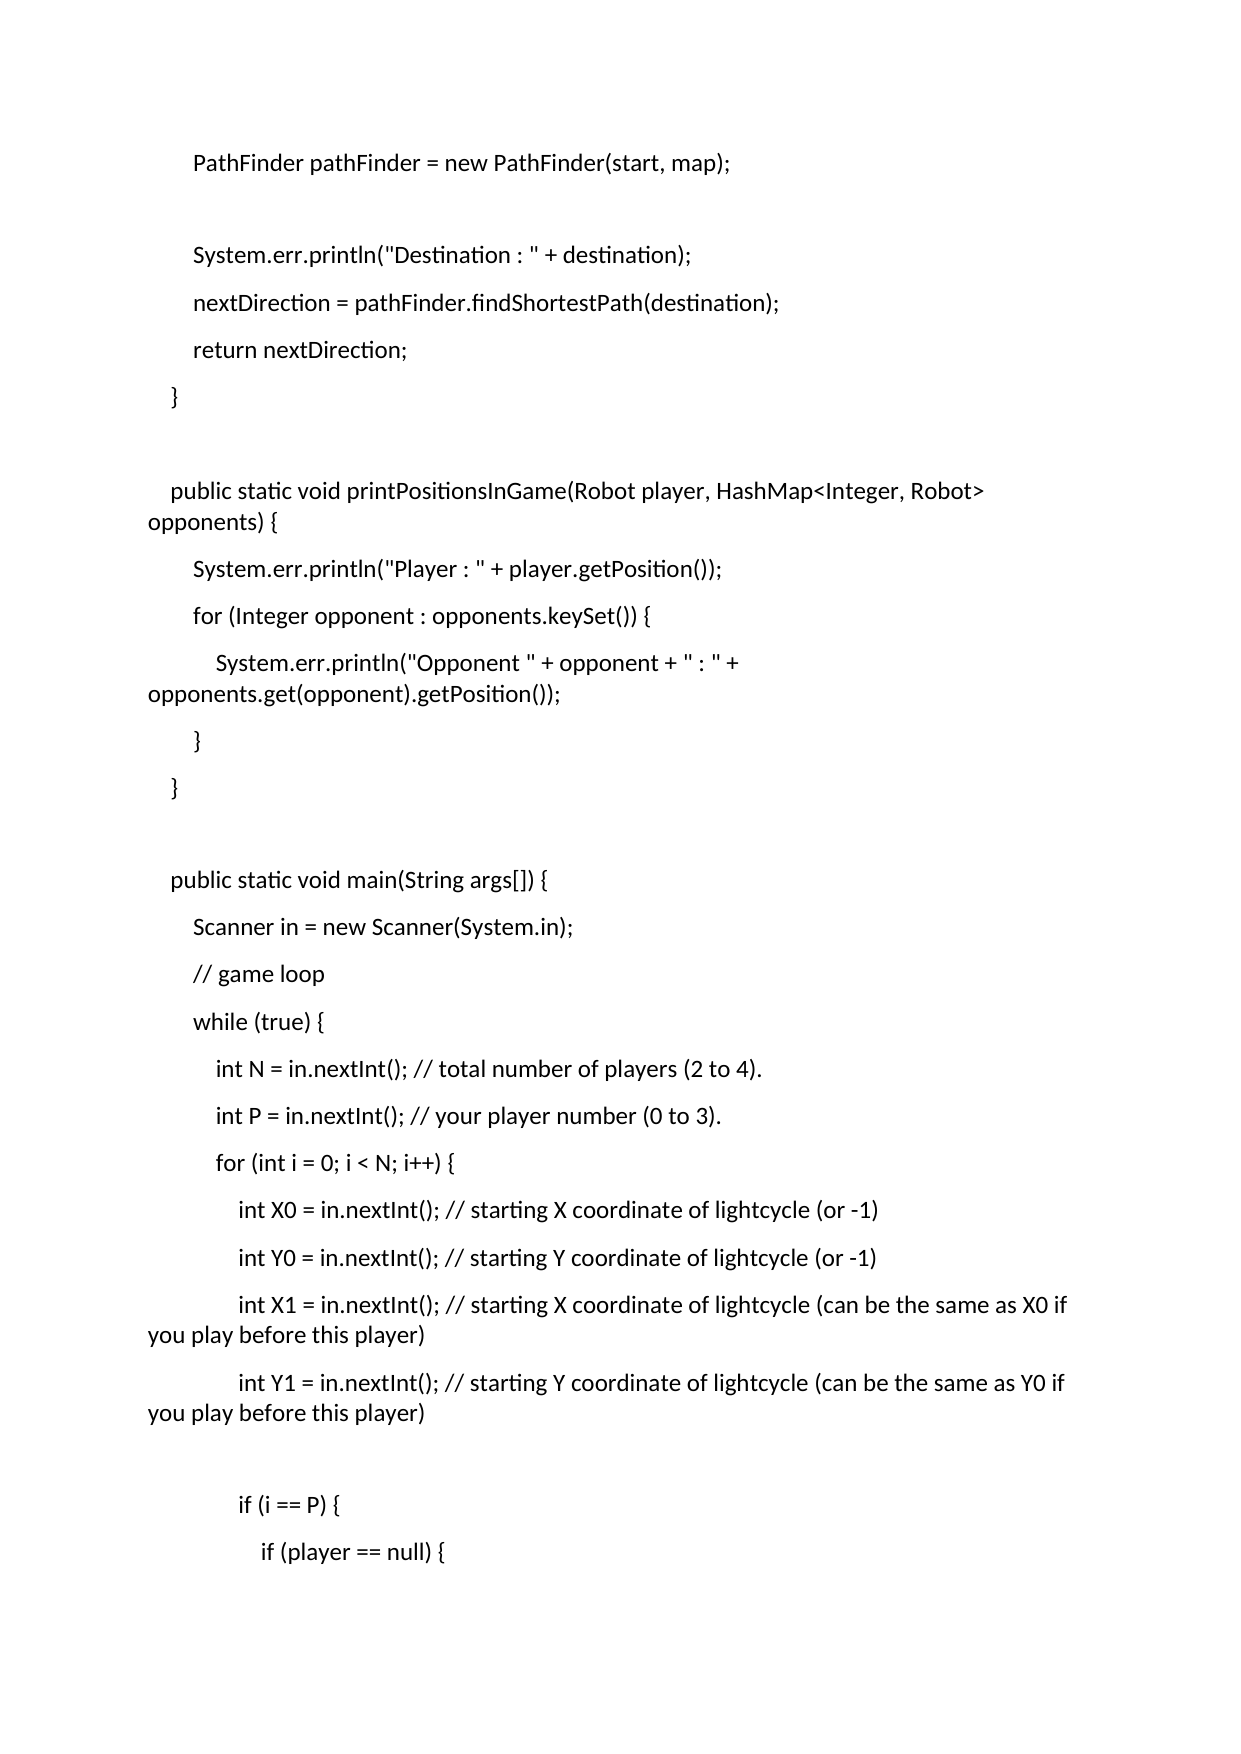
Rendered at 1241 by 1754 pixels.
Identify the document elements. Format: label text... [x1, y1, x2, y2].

text for (Integer opponent : opponents.keySet()) { [148, 600, 1093, 631]
text while (true) { [148, 1006, 1093, 1036]
text Scanner in = new Scanner(System.in); [148, 911, 1093, 942]
text System.err.println("Destination : " + destination); [148, 239, 1093, 270]
text } [148, 381, 1093, 412]
text int N = in.nextInt(); // total number of players (2 to 4). [148, 1053, 1093, 1083]
text int Y0 = in.nextInt(); // starting Y coordinate of lightcycle (or -1) [148, 1242, 1093, 1272]
text int X0 = in.nextInt(); // starting X coordinate of lightcycle (or -1) [148, 1194, 1093, 1225]
text System.err.println("Opponent " + opponent + " : " + opponents.get(opponent).getPosition()); [148, 647, 1093, 708]
text nextDirection = pathFinder.findShortestPath(destination); [148, 287, 1093, 317]
text } [148, 772, 1093, 803]
text } [148, 725, 1093, 756]
text int X1 = in.nextInt(); // starting X coordinate of lightcycle (can be the same as X0 if you play before this player) [148, 1289, 1093, 1350]
text if (i == P) { [148, 1489, 1093, 1519]
text public static void main(String args[]) { [148, 864, 1093, 895]
text // game loop [148, 959, 1093, 989]
text int P = in.nextInt(); // your player number (0 to 3). [148, 1100, 1093, 1131]
text PathFinder pathFinder = new PathFinder(start, map); [148, 148, 1093, 178]
text for (int i = 0; i < N; i++) { [148, 1147, 1093, 1178]
text System.err.println("Player : " + player.getPosition()); [148, 553, 1093, 584]
text int Y1 = in.nextInt(); // starting Y coordinate of lightcycle (can be the same as Y0 if you play before this player) [148, 1367, 1093, 1428]
text public static void printPositionsInGame(Robot player, HashMap<Integer, Robot> opponents) { [148, 475, 1093, 536]
text if (player == null) { [148, 1536, 1093, 1567]
text return nextDirection; [148, 334, 1093, 364]
